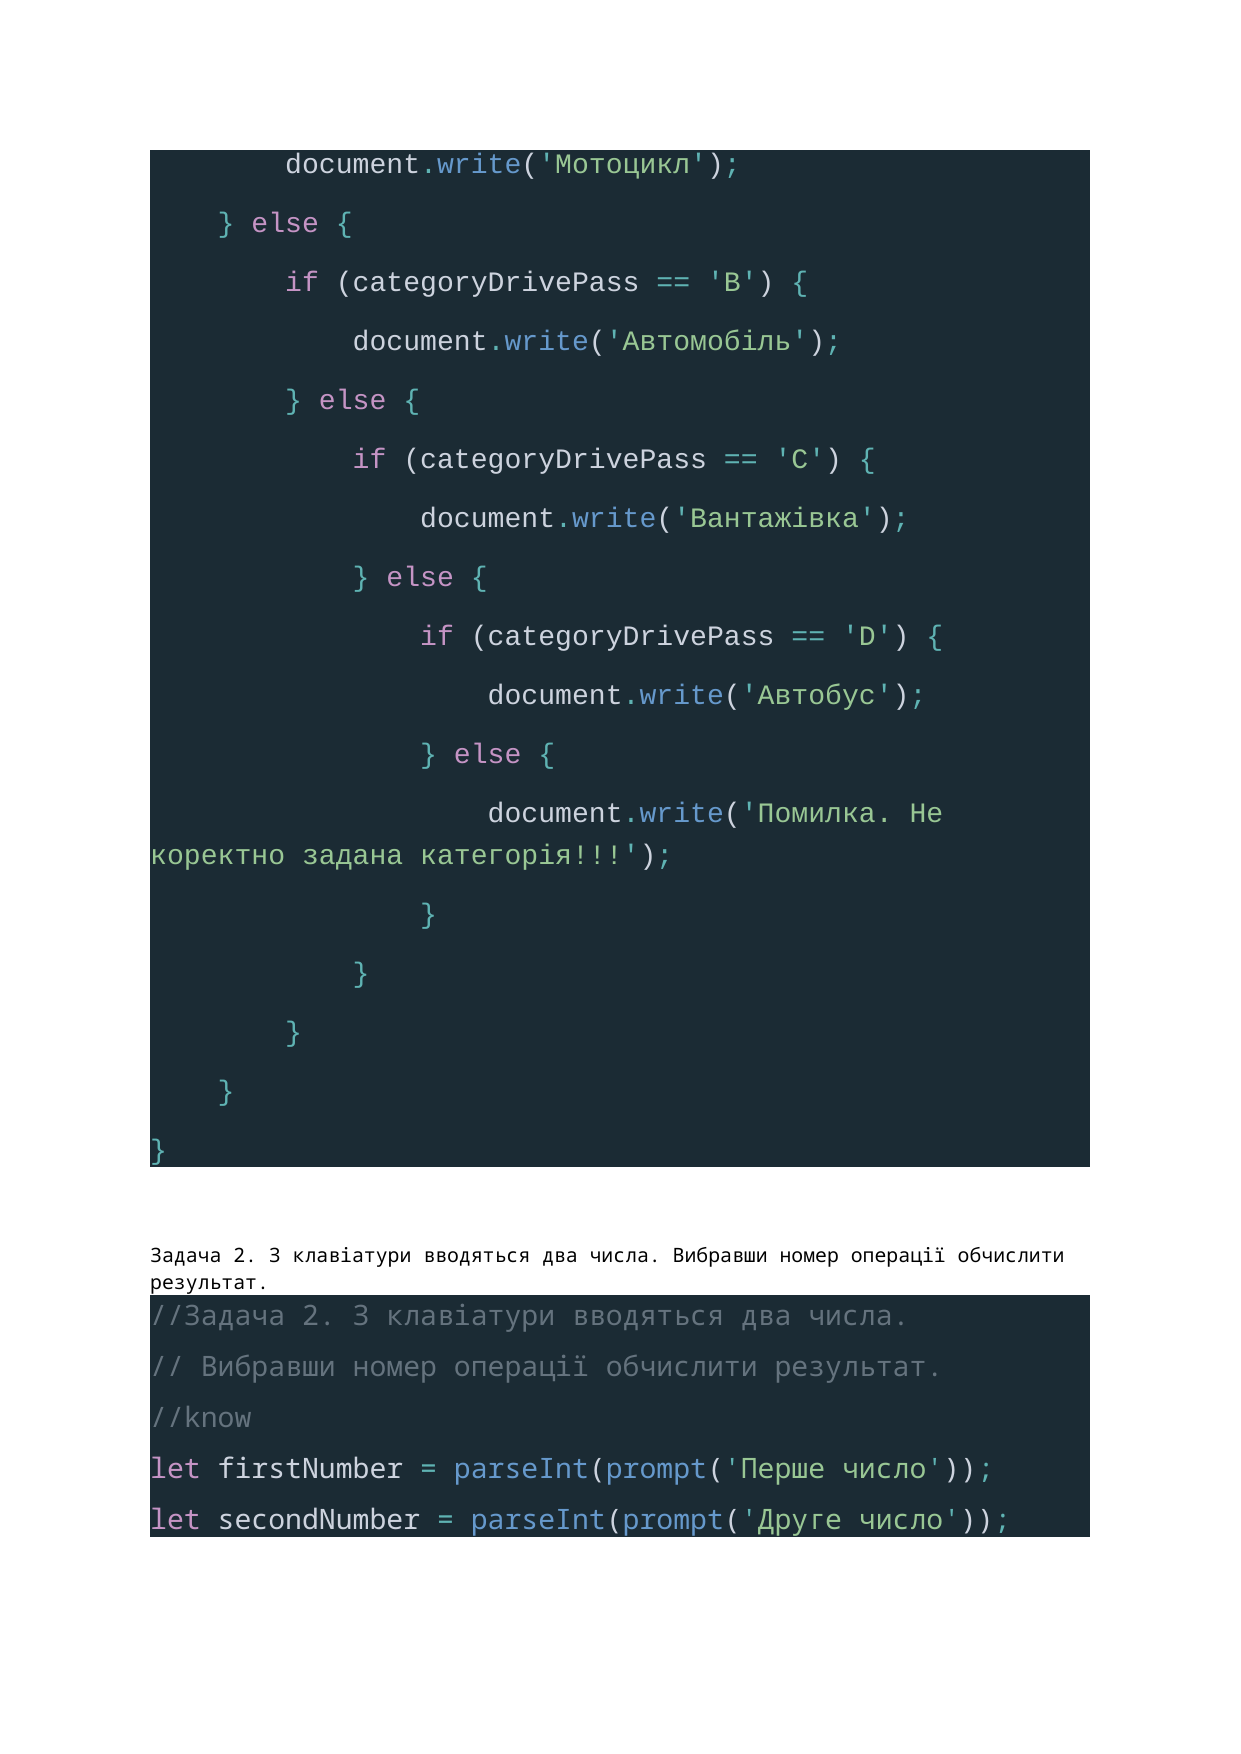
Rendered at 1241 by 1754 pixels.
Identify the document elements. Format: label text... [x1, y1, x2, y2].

text //Задача 2. З клавіатури вводяться два числа. [150, 1295, 1090, 1334]
text let secondNumber = parseInt(prompt('Друге число')); [150, 1499, 1090, 1537]
text Задача 2. З клавіатури вводяться два числа. Вибравши номер операції обчислити результат. [150, 1241, 1090, 1295]
text if (categoryDrivePass == 'B') { [150, 268, 1090, 300]
text } else { [150, 209, 1090, 241]
text if (categoryDrivePass == 'D') { [150, 622, 1090, 653]
text } [150, 1136, 1090, 1167]
text } [150, 900, 1090, 932]
text } [150, 959, 1090, 991]
text } else { [150, 563, 1090, 594]
text } [150, 1018, 1090, 1049]
text } else { [150, 386, 1090, 418]
text } [150, 1077, 1090, 1108]
text document.write('Автомобіль'); [150, 327, 1090, 359]
text if (categoryDrivePass == 'C') { [150, 445, 1090, 477]
text } else { [150, 739, 1090, 771]
text document.write('Мотоцикл'); [150, 150, 1090, 182]
text document.write('Помилка. Не коректно задана категорія!!!'); [150, 798, 1090, 873]
text //know [150, 1397, 1090, 1436]
text document.write('Вантажівка'); [150, 504, 1090, 536]
text let firstNumber = parseInt(prompt('Перше число')); [150, 1448, 1090, 1487]
text document.write('Автобус'); [150, 681, 1090, 712]
text // Вибравши номер операції обчислити результат. [150, 1346, 1090, 1385]
